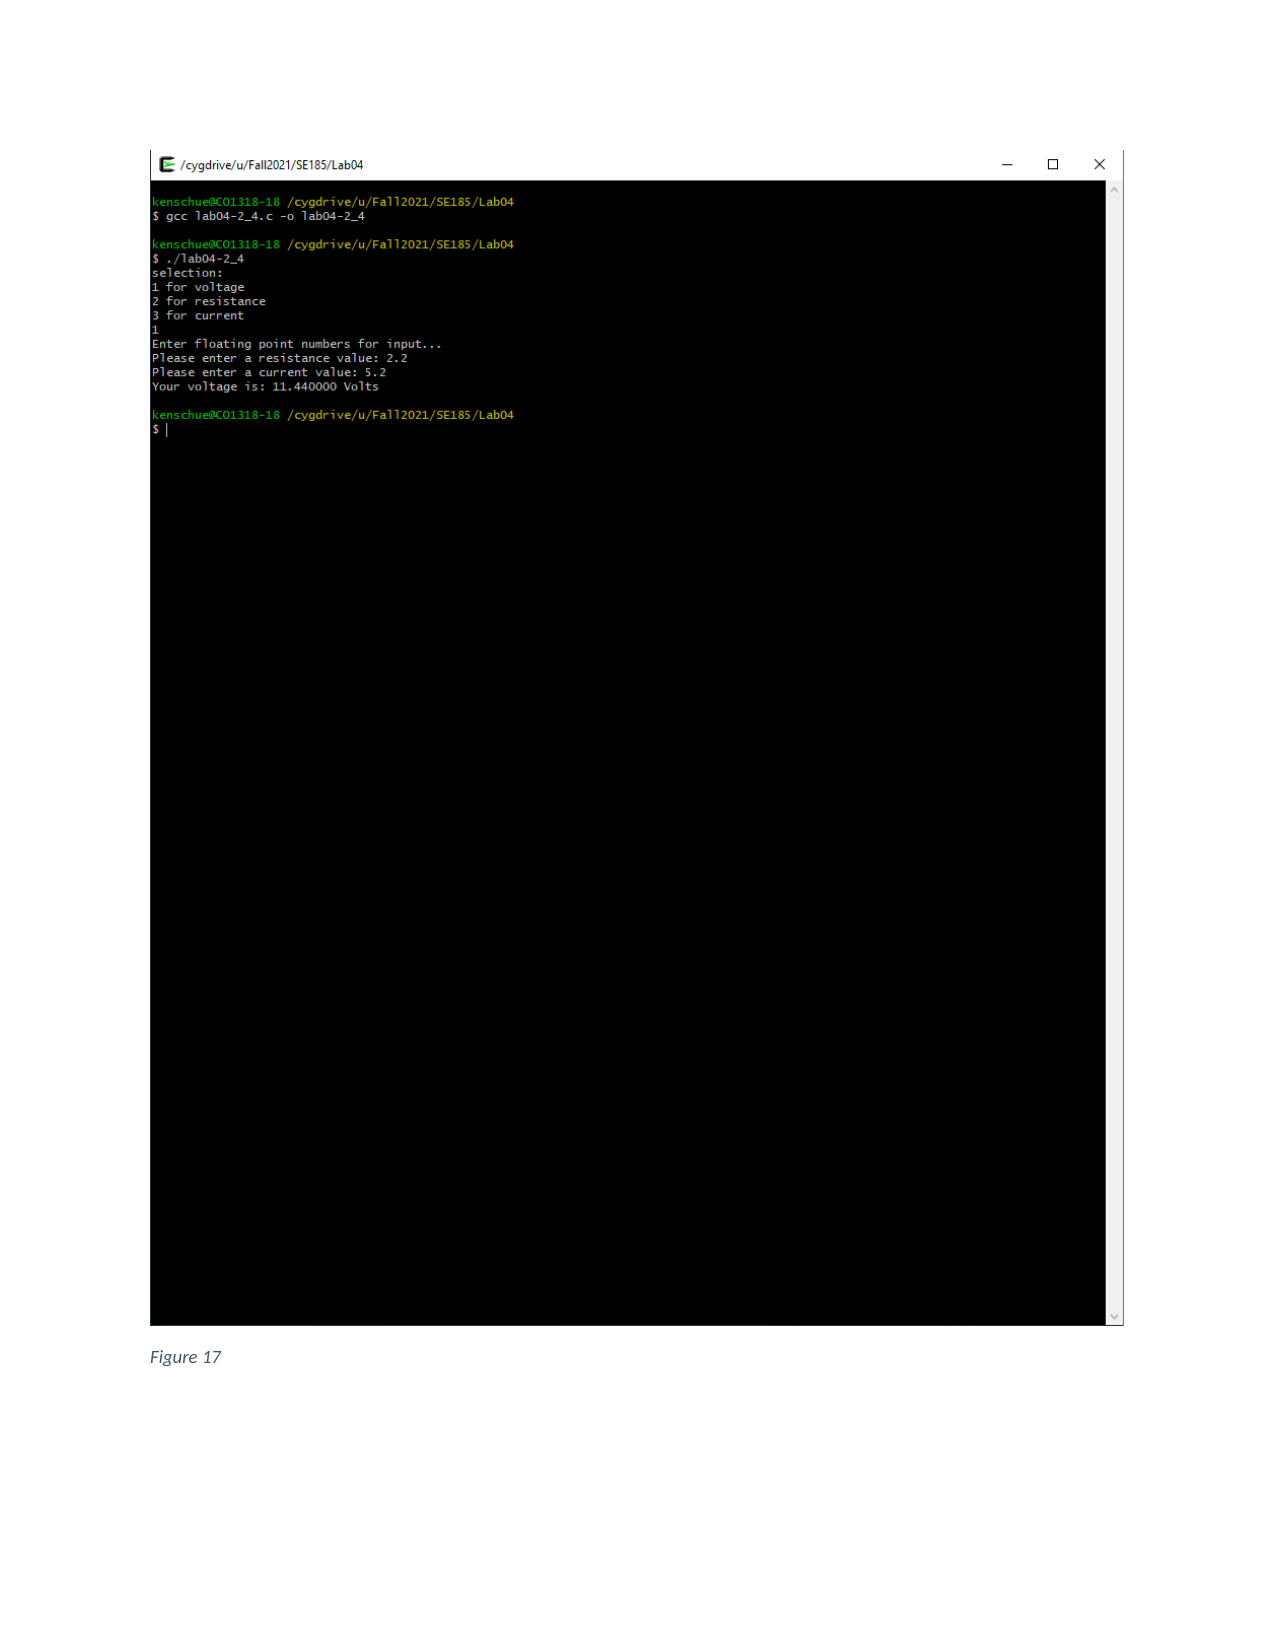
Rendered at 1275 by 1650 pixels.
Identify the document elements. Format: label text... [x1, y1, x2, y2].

picture [150, 150, 1124, 1326]
